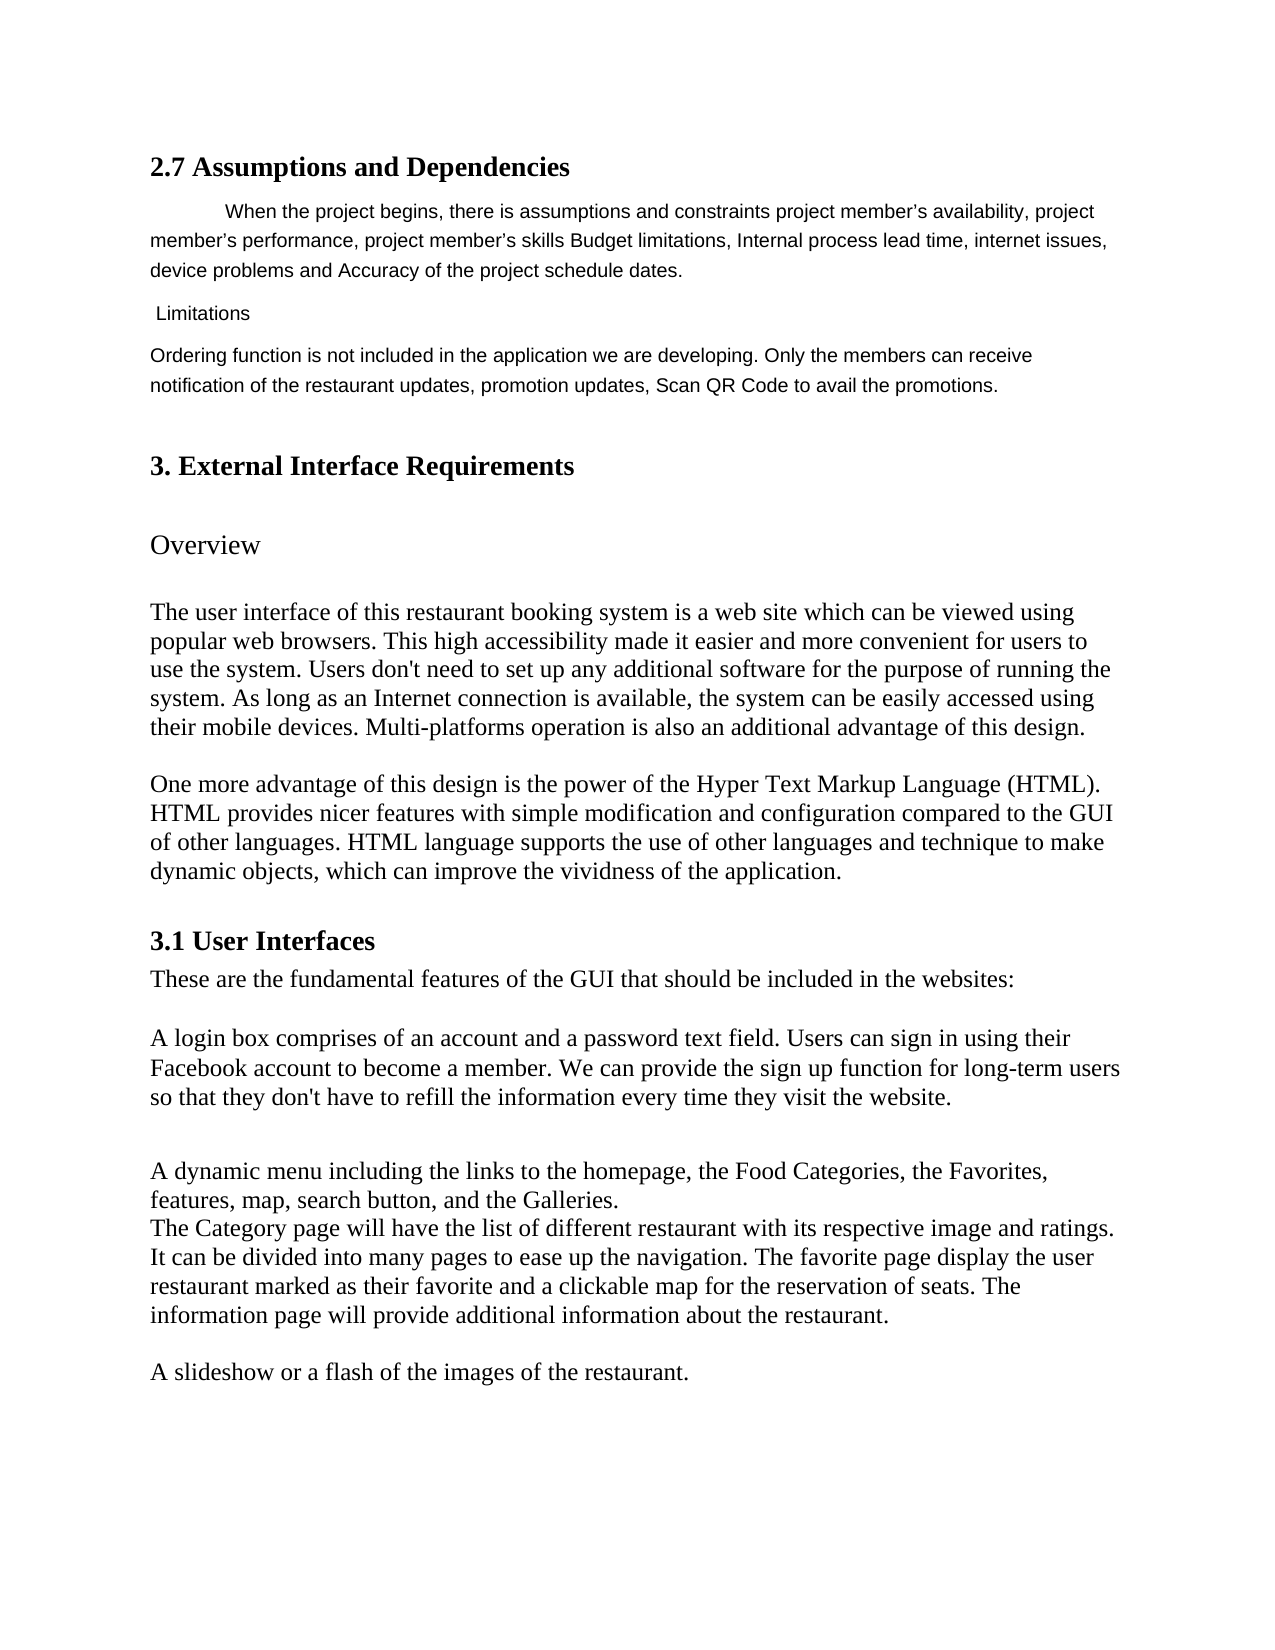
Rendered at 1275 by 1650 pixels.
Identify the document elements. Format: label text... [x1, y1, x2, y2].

subtitle A login box comprises of an account and a password text field. Users can sign in using their Facebook account to become a member. We can provide the sign up function for long-term users so that they don't have to refill the information every time they visit the website. [150, 1022, 1125, 1111]
text A slideshow or a flash of the images of the restaurant. [150, 1357, 1125, 1386]
text When the project begins, there is assumptions and constraints project member’s availability, project member’s performance, project member’s skills Budget limitations, Internal process lead time, internet issues, device problems and Accuracy of the project schedule dates. [150, 192, 1125, 282]
text The user interface of this restaurant booking system is a web site which can be viewed using popular web browsers. This high accessibility made it easier and more convenient for users to use the system. Users don't need to set up any additional software for the purpose of running the system. As long as an Internet connection is available, the system can be easily accessed using their mobile devices. Multi-platforms operation is also an additional advantage of this design. [150, 597, 1125, 741]
subtitle 3.1 User Interfaces [150, 924, 1125, 957]
text Ordering function is not included in the application we are developing. Only the members can receive notification of the restaurant updates, promotion updates, Scan QR Code to avail the promotions. [150, 337, 1125, 396]
text One more advantage of this design is the power of the Hyper Text Markup Language (HTML). HTML provides nicer features with simple modification and configuration compared to the GUI of other languages. HTML language supports the use of other languages and technique to make dynamic objects, which can improve the vividness of the application. [150, 769, 1125, 884]
text A dynamic menu including the links to the homepage, the Food Categories, the Favorites, features, map, search button, and the Galleries. [150, 1156, 1125, 1213]
subtitle 2.7 Assumptions and Dependencies [150, 150, 1125, 182]
text These are the fundamental features of the GUI that should be included in the websites: [150, 964, 1125, 993]
subtitle Overview [150, 528, 1125, 561]
subtitle 3. External Interface Requirements [150, 448, 1125, 481]
text The Category page will have the list of different restaurant with its respective image and ratings. It can be divided into many pages to ease up the navigation. The favorite page display the user restaurant marked as their favorite and a clickable map for the reservation of seats. The information page will provide additional information about the restaurant. [150, 1213, 1125, 1328]
text Limitations [150, 294, 1125, 324]
